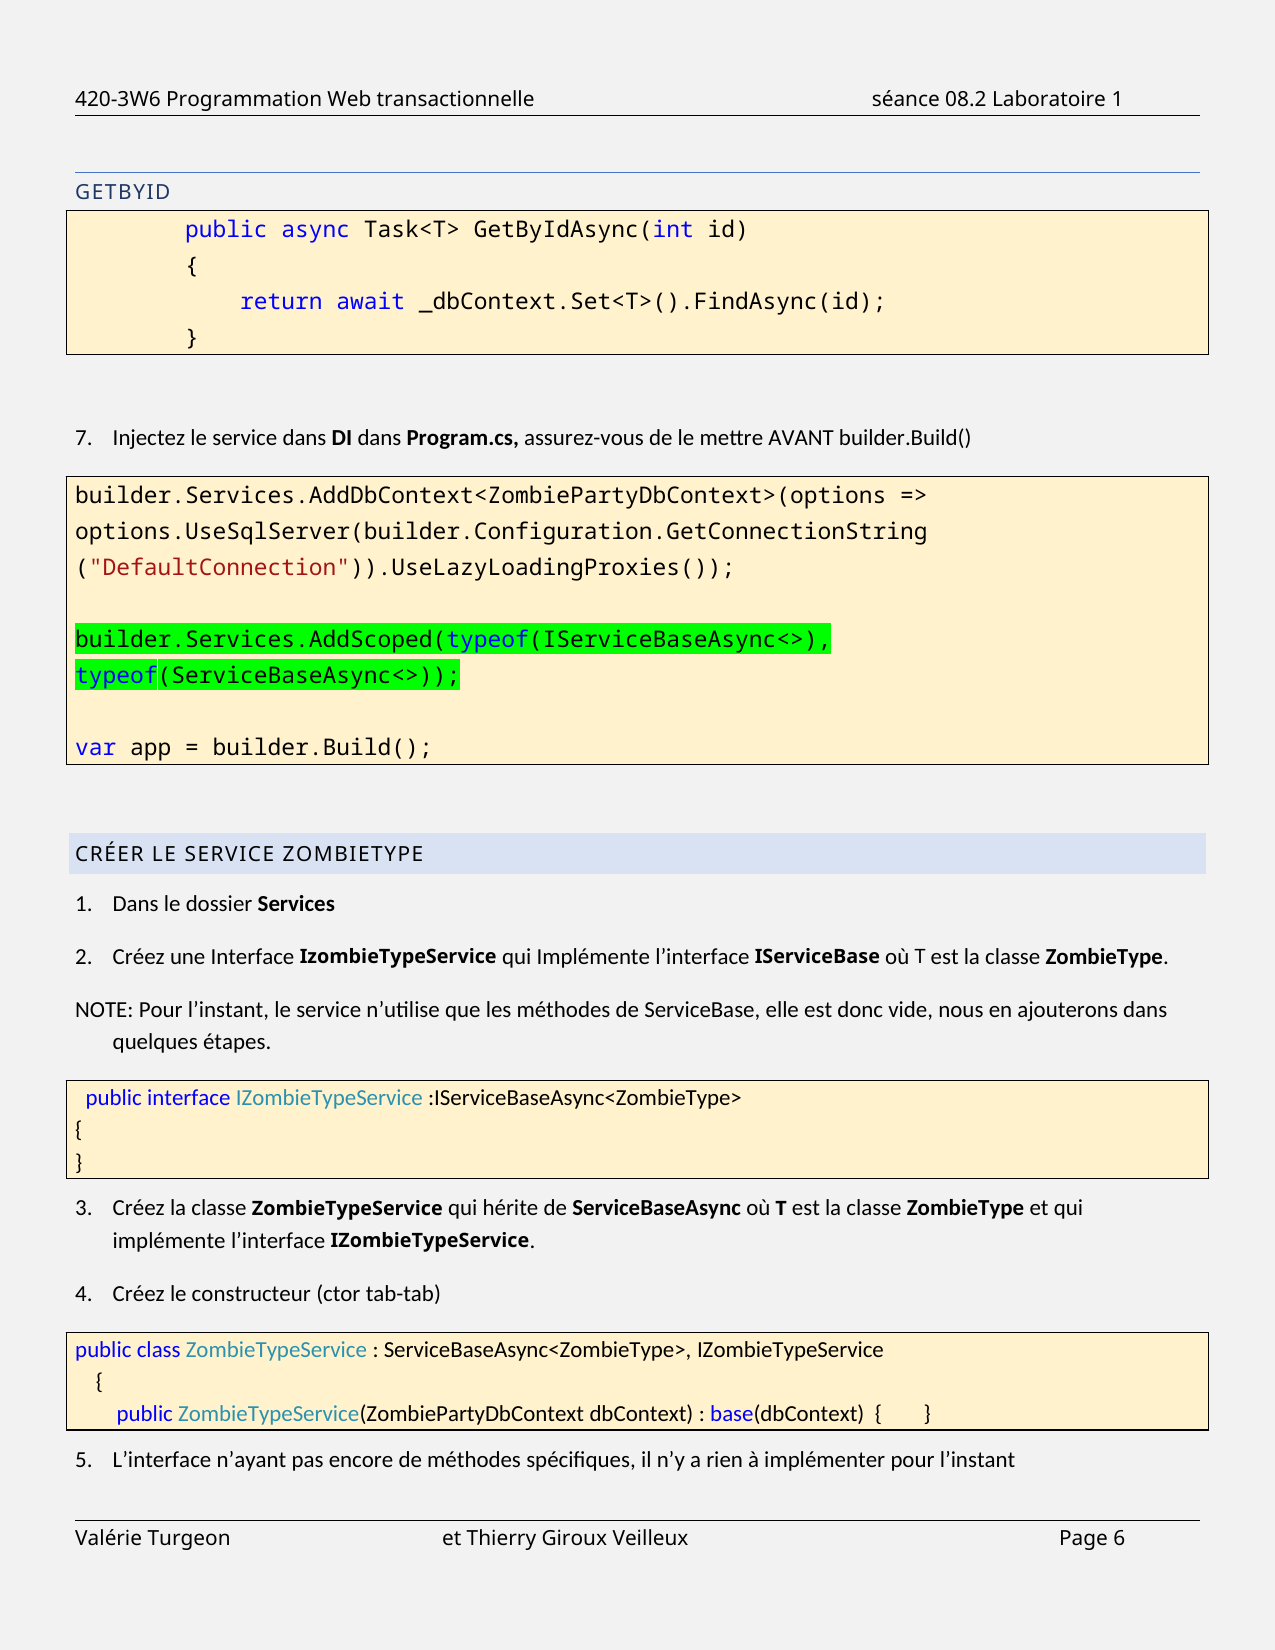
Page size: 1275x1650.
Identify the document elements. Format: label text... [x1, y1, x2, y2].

list NOTE: Pour l’instant, le service n’utilise que les méthodes de ServiceBase, elle est donc vide, nous en ajouterons dans quelques étapes. [75, 995, 1200, 1055]
text Créez le constructeur (ctor tab-tab) [75, 1279, 1200, 1307]
list } [67, 1144, 1208, 1178]
list { [67, 246, 1208, 280]
list options.UseSqlServer(builder.Configuration.GetConnectionString("DefaultConnection")).UseLazyLoadingProxies()); [67, 512, 1208, 582]
list public class ZombieTypeService : ServiceBaseAsync<ZombieType>, IZombieTypeService [67, 1333, 1208, 1363]
subtitle Créer le service ZombieType [75, 840, 1200, 868]
text Injectez le service dans DI dans Program.cs, assurez-vous de le mettre AVANT builder.Build() [75, 423, 1200, 451]
list public ZombieTypeService(ZombiePartyDbContext dbContext) : base(dbContext) { } [67, 1396, 1208, 1429]
list builder.Services.AddScoped(typeof(IServiceBaseAsync<>), typeof(ServiceBaseAsync<>)); [67, 620, 1208, 690]
list Dans le dossier Services [75, 889, 1200, 917]
list var app = builder.Build(); [67, 728, 1208, 764]
list { [67, 1364, 1208, 1395]
list { [67, 1112, 1208, 1143]
list return await _dbContext.Set<T>().FindAsync(id); [67, 282, 1208, 316]
list builder.Services.AddDbContext<ZombiePartyDbContext>(options => [67, 477, 1208, 511]
list } [67, 317, 1208, 354]
text Créez la classe ZombieTypeService qui hérite de ServiceBaseAsync où T est la classe ZombieType et qui implémente l’interface IZombieTypeService. [75, 1193, 1200, 1254]
subtitle Getbyid [75, 173, 1200, 206]
list public async Task<T> GetByIdAsync(int id) [67, 211, 1208, 244]
text L’interface n’ayant pas encore de méthodes spécifiques, il n’y a rien à implémenter pour l’instant [75, 1445, 1200, 1473]
list public interface IZombieTypeService :IServiceBaseAsync<ZombieType> [67, 1081, 1208, 1111]
text Créez une Interface IzombieTypeService qui Implémente l’interface IServiceBase où T est la classe ZombieType. [75, 942, 1200, 970]
